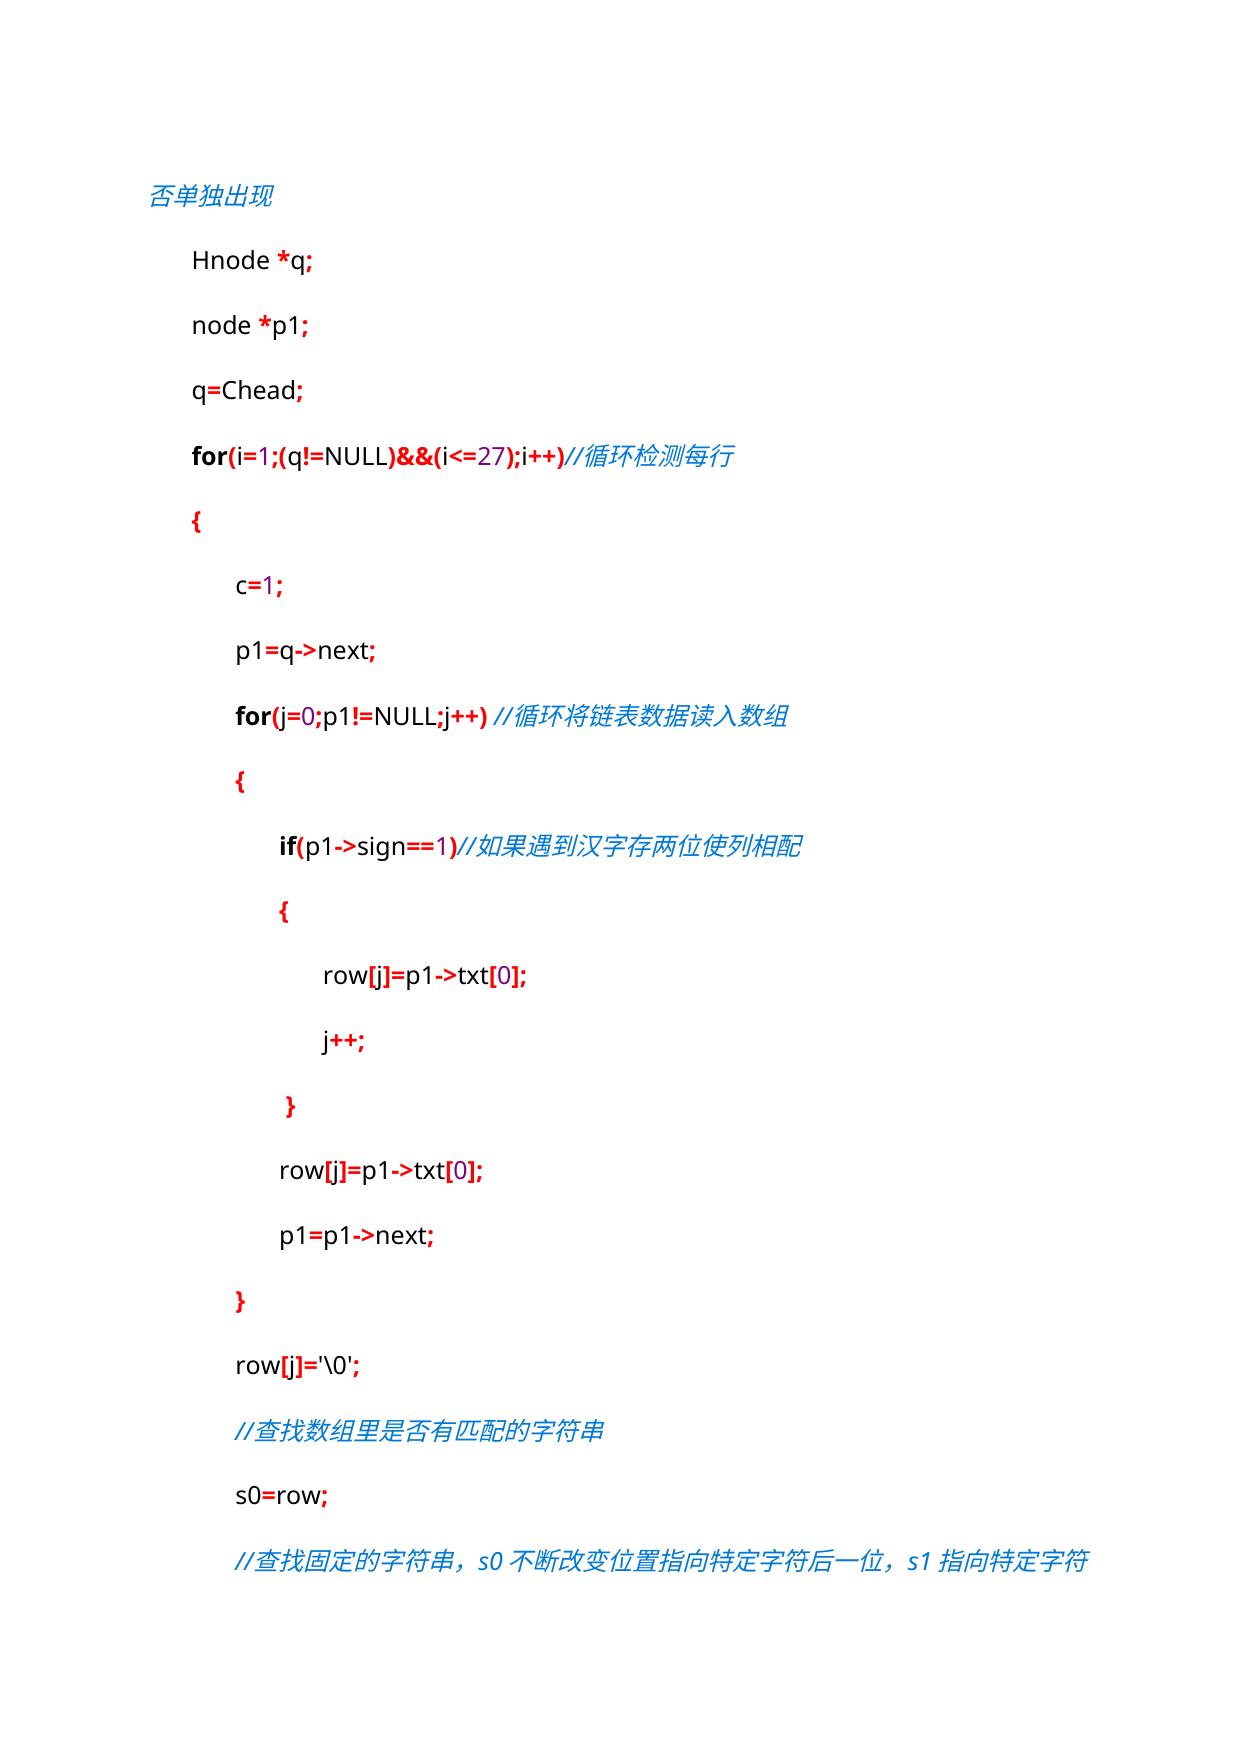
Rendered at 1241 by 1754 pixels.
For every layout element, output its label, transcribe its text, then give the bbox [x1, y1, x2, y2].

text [148, 162, 1092, 227]
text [148, 1527, 1092, 1592]
text { [148, 747, 1092, 812]
text for(i=1;(q!=NULL)&&(i<=27);i++)//循环检测每行 [148, 422, 1092, 487]
text { [148, 487, 1092, 552]
text Hnode *q; [148, 227, 1092, 292]
text p1=p1->next; [148, 1202, 1092, 1267]
text //查找数组里是否有匹配的字符串 [148, 1397, 1092, 1462]
text j++; [148, 1007, 1092, 1072]
text { [148, 877, 1092, 942]
text c=1; [148, 552, 1092, 617]
text row[j]=p1->txt[0]; [148, 1137, 1092, 1202]
text row[j]='\0'; [148, 1332, 1092, 1397]
text row[j]=p1->txt[0]; [148, 942, 1092, 1007]
text } [148, 1267, 1092, 1332]
text q=Chead; [148, 357, 1092, 422]
text if(p1->sign==1)//如果遇到汉字存两位使列相配 [148, 812, 1092, 877]
text p1=q->next; [148, 617, 1092, 682]
text for(j=0;p1!=NULL;j++) //循环将链表数据读入数组 [148, 682, 1092, 747]
text s0=row; [148, 1462, 1092, 1527]
text node *p1; [148, 292, 1092, 357]
text } [148, 1072, 1092, 1137]
